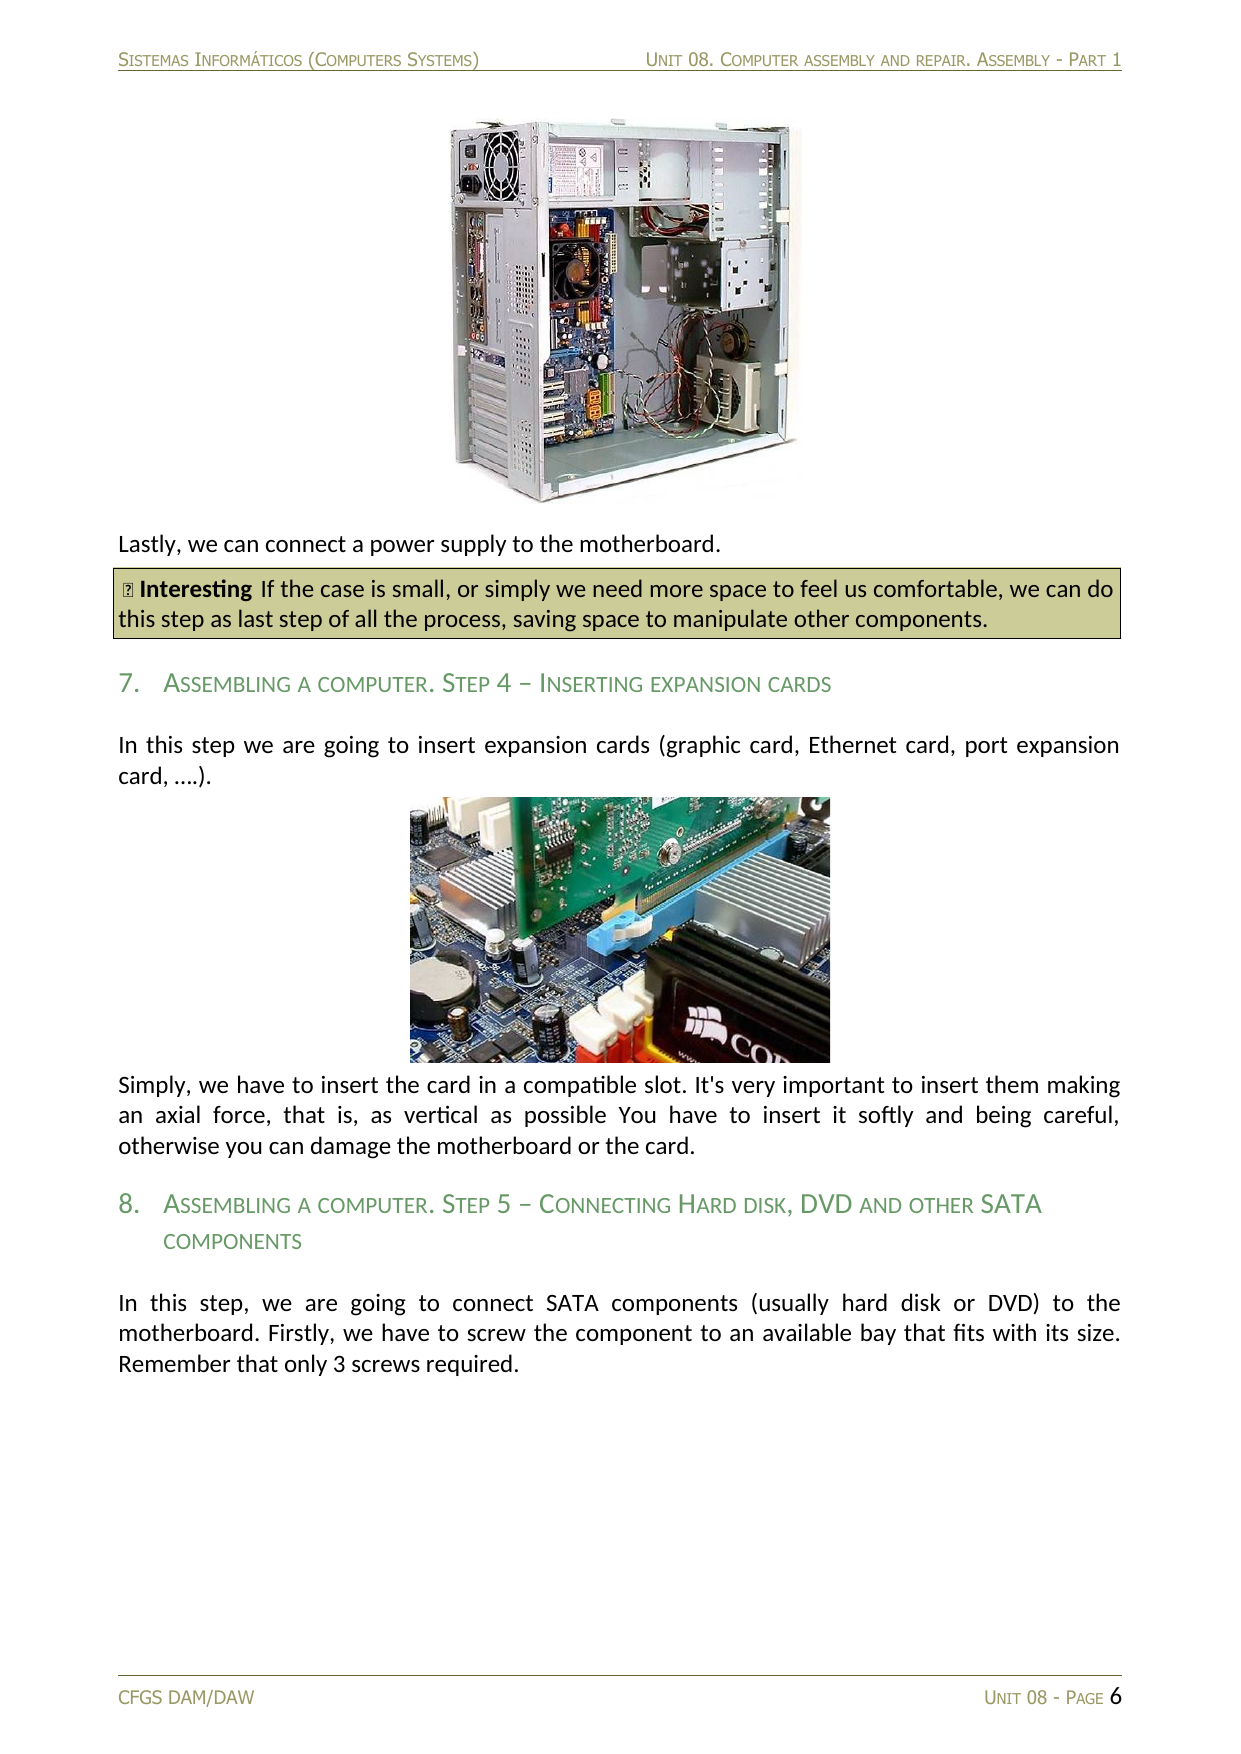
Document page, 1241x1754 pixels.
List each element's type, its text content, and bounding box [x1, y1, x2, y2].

subtitle Assembling a computer. Step 4 – Inserting expansion cards [118, 664, 1122, 699]
text Simply, we have to insert the card in a compatible slot. It's very important to insert them making an axial force, that is, as vertical as possible You have to insert it softly and being careful, otherwise you can damage the motherboard or the card. [118, 1069, 1122, 1161]
picture [410, 797, 830, 1063]
picture [449, 118, 803, 504]
text In this step, we are going to connect SATA components (usually hard disk or DVD) to the motherboard. Firstly, we have to screw the component to an available bay that fits with its size. Remember that only 3 screws required. [118, 1287, 1122, 1378]
text 💬 Interesting If the case is small, or simply we need more space to feel us comfortable, we can do this step as last step of all the process, saving space to manipulate other components. [114, 569, 1120, 638]
text In this step we are going to insert expansion cards (graphic card, Ethernet card, port expansion card, ….). [118, 729, 1122, 791]
text Lastly, we can connect a power supply to the motherboard. [118, 528, 1122, 559]
subtitle Assembling a computer. Step 5 – Connecting Hard disk, DVD and other SATA components [118, 1185, 1122, 1257]
